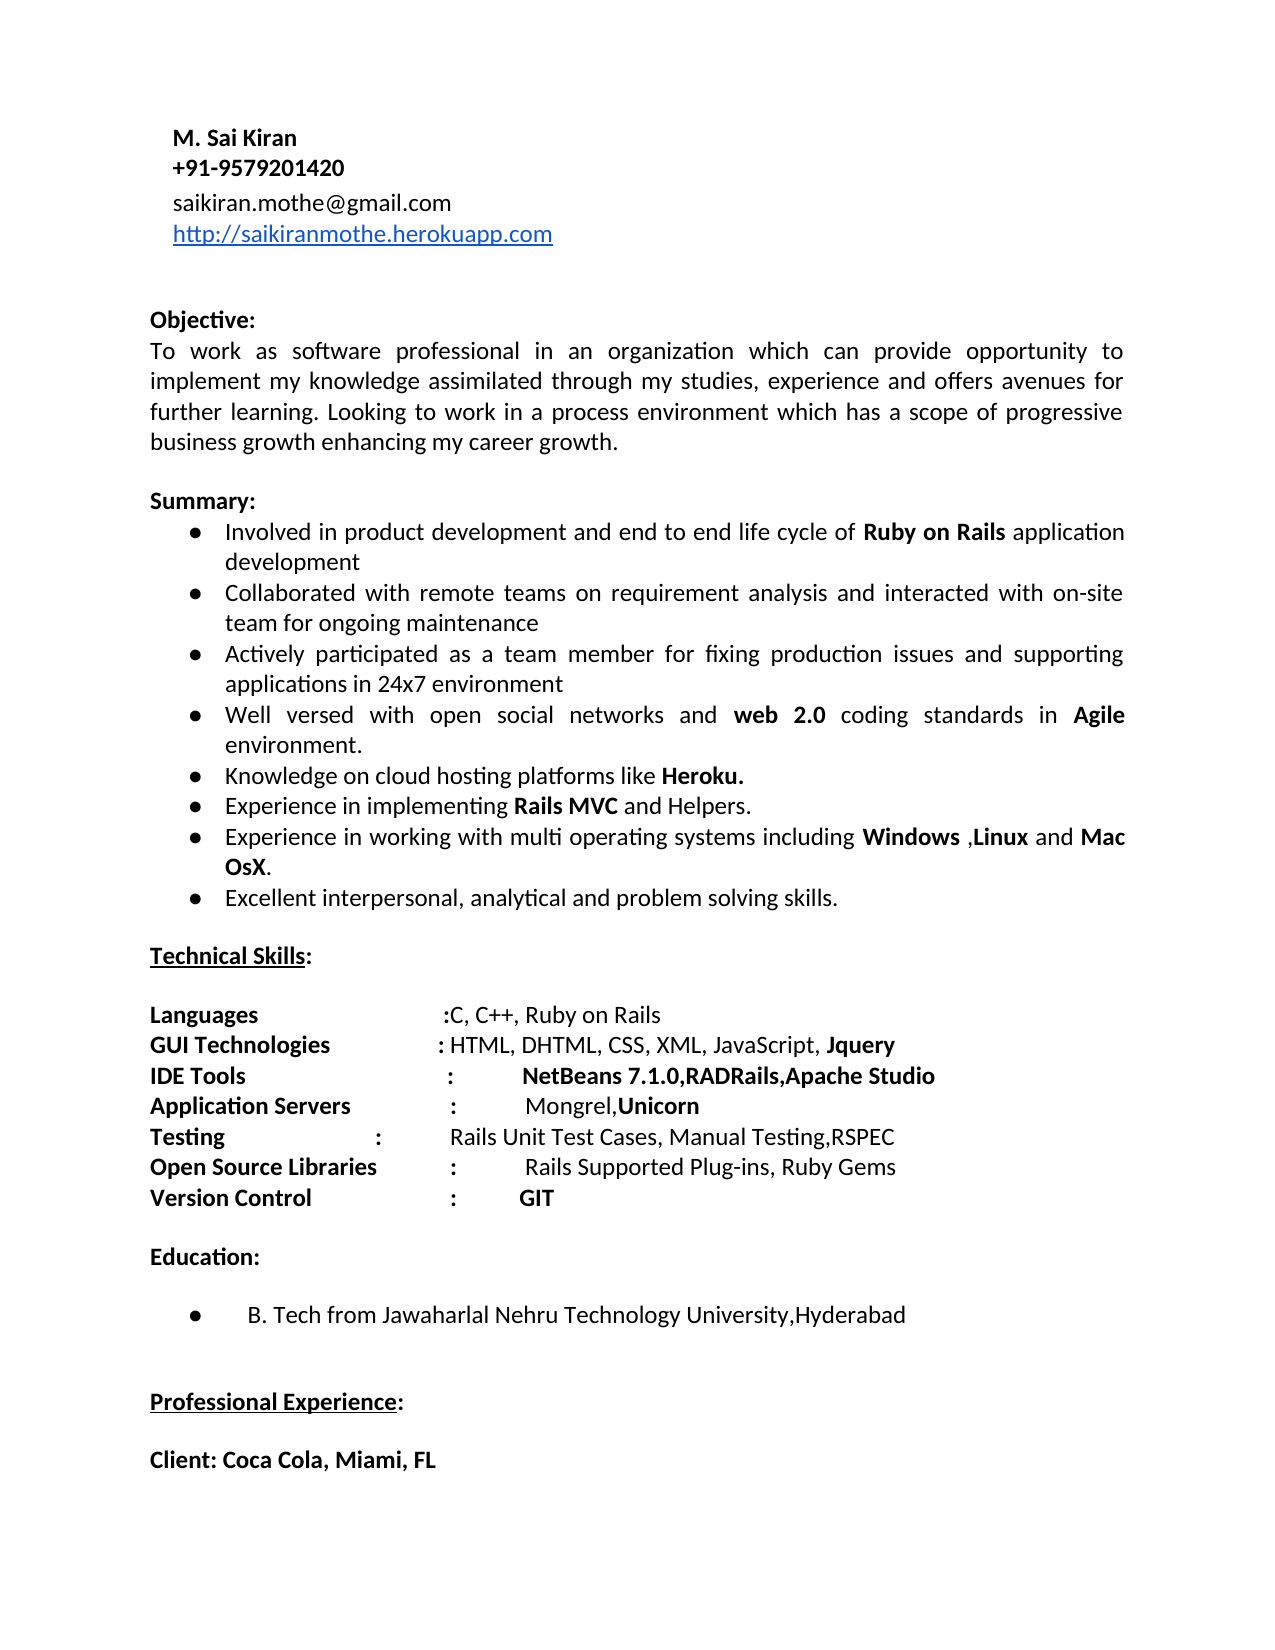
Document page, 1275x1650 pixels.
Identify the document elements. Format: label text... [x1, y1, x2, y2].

list Knowledge on cloud hosting platforms like Heroku. [188, 760, 1125, 790]
list Actively participated as a team member for fixing production issues and supporting applications in 24x7 environment [188, 638, 1125, 699]
text Education: [150, 1241, 1125, 1271]
list Experience in implementing Rails MVC and Helpers. [188, 790, 1125, 821]
text http://saikiranmothe.herokuapp.com [150, 218, 1125, 248]
text +91-9579201420 [150, 152, 1125, 183]
list Experience in working with multi operating systems including Windows ,Linux and Mac OsX. [188, 821, 1125, 882]
list Excellent interpersonal, analytical and problem solving skills. [188, 882, 1125, 912]
text GUI Technologies : HTML, DHTML, CSS, XML, JavaScript, Jquery [150, 1029, 1125, 1060]
list Collaborated with remote teams on requirement analysis and interacted with on-site team for ongoing maintenance [188, 577, 1125, 638]
text Professional Experience: [150, 1386, 1125, 1416]
text Technical Skills: [150, 940, 1125, 971]
text To work as software professional in an organization which can provide opportunity to implement my knowledge assimilated through my studies, experience and offers avenues for further learning. Looking to work in a process environment which has a scope of progressive business growth enhancing my career growth. [150, 335, 1125, 457]
text IDE Tools : NetBeans 7.1.0,RADRails,Apache Studio [150, 1060, 1125, 1091]
text Objective: [150, 304, 1125, 335]
text Languages : C, C++, Ruby on Rails [150, 999, 1125, 1029]
list Well versed with open social networks and web 2.0 coding standards in Agile environment. [188, 699, 1125, 760]
text Open Source Libraries : Rails Supported Plug-ins, Ruby Gems [150, 1152, 1125, 1182]
text Client: Coca Cola, Miami, FL [150, 1444, 1125, 1475]
text saikiran.mothe@gmail.com [150, 187, 1125, 218]
text M. Sai Kiran [150, 122, 1125, 152]
text Version Control : GIT [150, 1182, 1125, 1213]
list B. Tech from Jawaharlal Nehru Technology University,Hyderabad [188, 1299, 1125, 1330]
text Application Servers : Mongrel,Unicorn [150, 1091, 1125, 1121]
text Summary: [150, 485, 1125, 516]
list Involved in product development and end to end life cycle of Ruby on Rails application development [188, 516, 1125, 577]
text Testing : Rails Unit Test Cases, Manual Testing,RSPEC [150, 1121, 1125, 1152]
